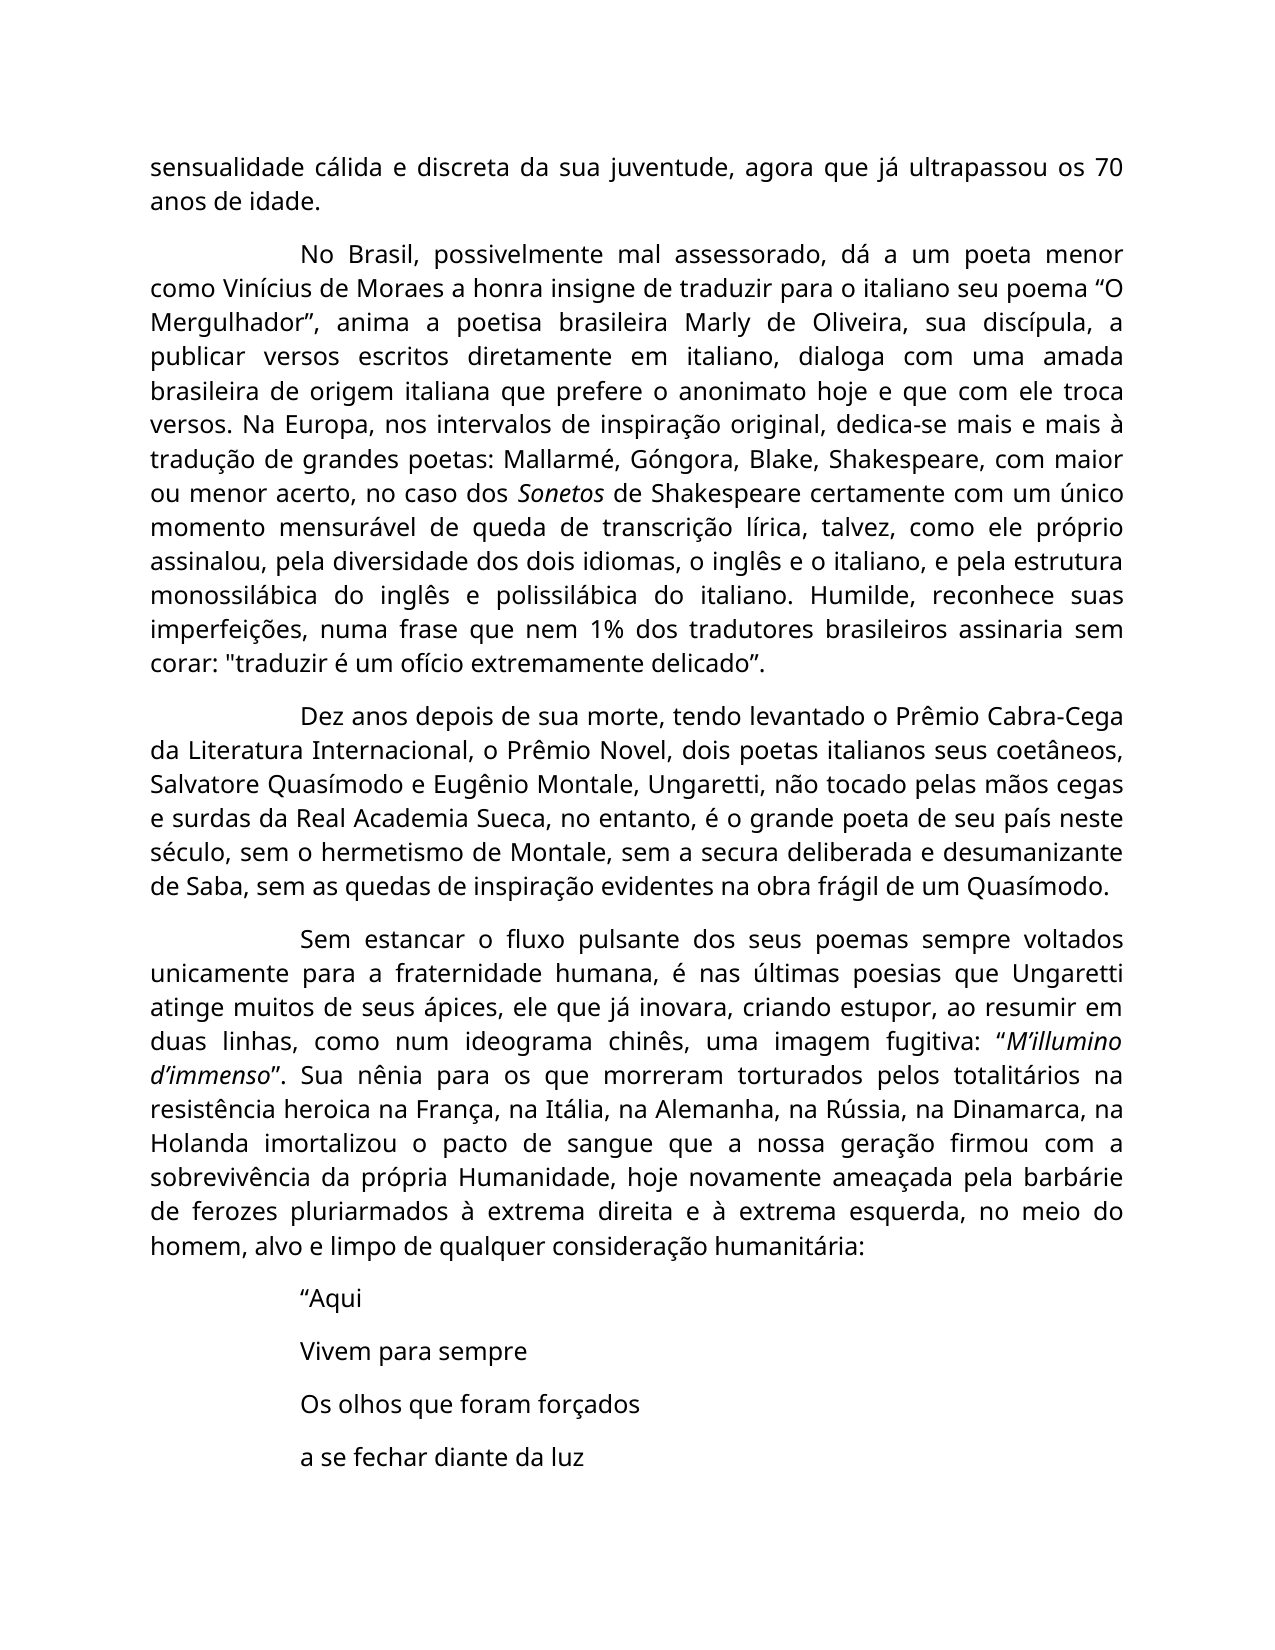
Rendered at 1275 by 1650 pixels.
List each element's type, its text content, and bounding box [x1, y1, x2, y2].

text No Brasil, possivelmente mal assessorado, dá a um poeta menor como Vinícius de Moraes a honra insigne de traduzir para o italiano seu poema “O Mergulhador”, anima a poetisa brasileira Marly de Oliveira, sua discípula, a publicar versos escritos diretamente em italiano, dialoga com uma amada brasileira de origem italiana que prefere o anonimato hoje e que com ele troca versos. Na Europa, nos intervalos de inspiração original, dedica-se mais e mais à tradução de grandes poetas: Mallarmé, Góngora, Blake, Shakespeare, com maior ou menor acerto, no caso dos Sonetos de Shakespeare certamente com um único momento mensurável de queda de transcrição lírica, talvez, como ele próprio assinalou, pela diversidade dos dois idiomas, o inglês e o italiano, e pela estrutura monossilábica do inglês e polissilábica do italiano. Humilde, reconhece suas imperfeições, numa frase que nem 1% dos tradutores brasileiros assinaria sem corar: "traduzir é um ofício extremamente delicado”. [150, 237, 1125, 680]
text Dez anos depois de sua morte, tendo levantado o Prêmio Cabra-Cega da Literatura Internacional, o Prêmio Novel, dois poetas italianos seus coetâneos, Salvatore Quasímodo e Eugênio Montale, Ungaretti, não tocado pelas mãos cegas e surdas da Real Academia Sueca, no entanto, é o grande poeta de seu país neste século, sem o hermetismo de Montale, sem a secura deliberada e desumanizante de Saba, sem as quedas de inspiração evidentes na obra frágil de um Quasímodo. [150, 698, 1125, 903]
text Sem estancar o fluxo pulsante dos seus poemas sempre voltados unicamente para a fraternidade humana, é nas últimas poesias que Ungaretti atinge muitos de seus ápices, ele que já inovara, criando estupor, ao resumir em duas linhas, como num ideograma chinês, uma imagem fugitiva: “M’illumino d’immenso”. Sua nênia para os que morreram torturados pelos totalitários na resistência heroica na França, na Itália, na Alemanha, na Rússia, na Dinamarca, na Holanda imortalizou o pacto de sangue que a nossa geração firmou com a sobrevivência da própria Humanidade, hoje novamente ameaçada pela barbárie de ferozes pluriarmados à extrema direita e à extrema esquerda, no meio do homem, alvo e limpo de qualquer consideração humanitária: [150, 922, 1125, 1262]
text Vivem para sempre [150, 1334, 1125, 1368]
text “Aqui [150, 1281, 1125, 1315]
text Os olhos que foram forçados [150, 1387, 1125, 1421]
text a se fechar diante da luz [150, 1439, 1125, 1473]
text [150, 150, 1125, 218]
